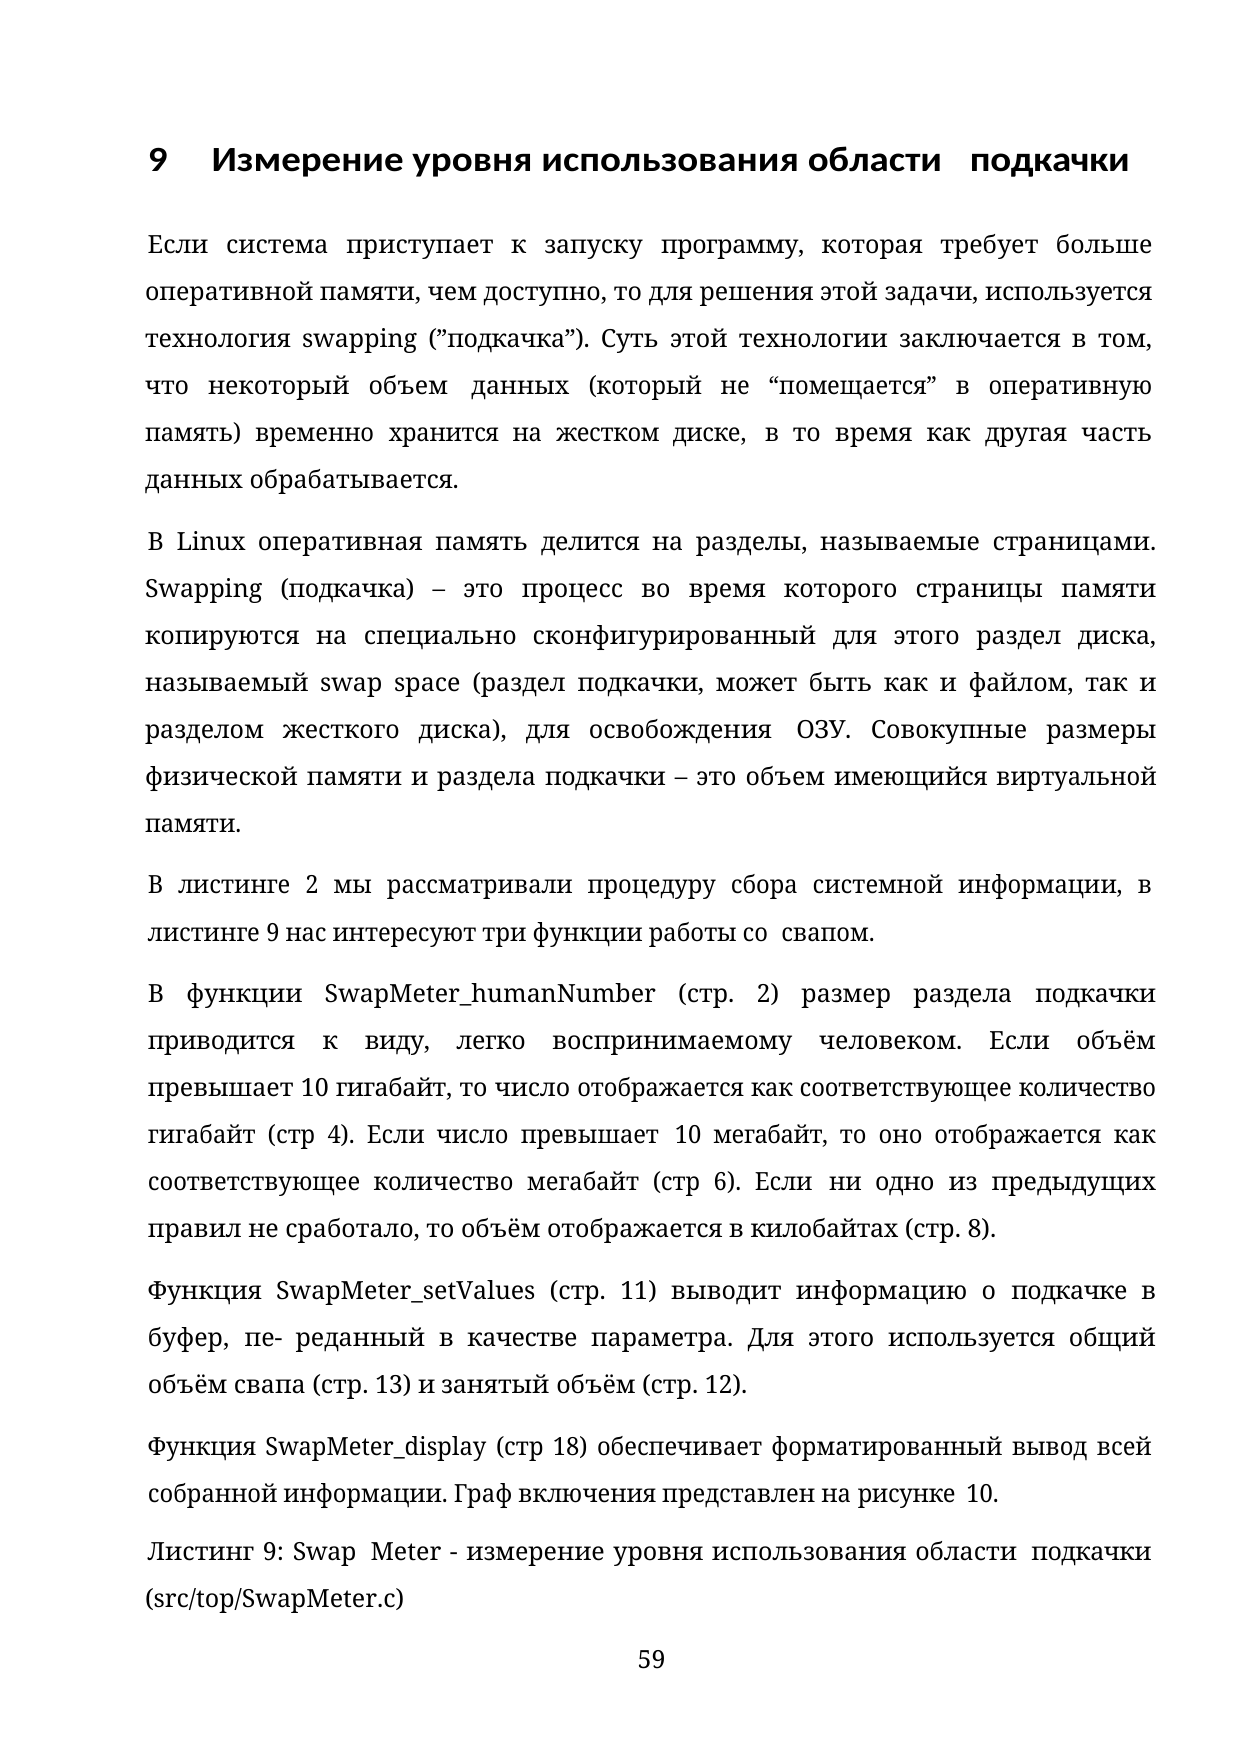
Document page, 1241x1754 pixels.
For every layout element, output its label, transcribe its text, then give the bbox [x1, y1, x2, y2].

text Функция SwapMeter_display (стр 18) обеспечивает форматированный вывод всей собранной информации. Граф включения представлен на рисунке 10. [148, 1429, 1152, 1510]
subtitle 9 Измерение уровня использования области подкачки [148, 137, 1171, 180]
text Листинг 9: Swap Meter - измерение уровня использования области подкачки (src/top/SwapMeter.c) [145, 1534, 1152, 1615]
text В функции SwapMeter_humanNumber (стр. 2) размер раздела подкачки приводится к виду, легко воспринимаемому человеком. Если объём превышает 10 гигабайт, то число отображается как соответствующее количество гигабайт (стр 4). Если число превышает 10 мегабайт, то оно отображается как соответствующее количество мегабайт (стр 6). Если ни одно из предыдущих правил не сработало, то объём отображается в килобайтах (стр. 8). [148, 976, 1156, 1245]
text В Linux оперативная память делится на разделы, называемые страницами. Swapping (подкачка) – это процесс во время которого страницы памяти копируются на специально сконфигурированный для этого раздел диска, называемый swap space (раздел подкачки, может быть как и файлом, так и разделом жесткого диска), для освобождения ОЗУ. Совокупные размеры физической памяти и раздела подкачки – это объем имеющийся виртуальной памяти. [145, 523, 1157, 839]
text В листинге 2 мы рассматривали процедуру сбора системной информации, в листинге 9 нас интересуют три функции работы со свапом. [148, 867, 1152, 948]
text Если система приступает к запуску программу, которая требует больше оперативной памяти, чем доступно, то для решения этой задачи, используется технология swapping (”подкачка”). Суть этой технологии заключается в том, что некоторый объем данных (который не “помещается” в оперативную память) временно хранится на жестком диске, в то время как другая часть данных обрабатывается. [145, 227, 1152, 496]
text Функция SwapMeter_setValues (стр. 11) выводит информацию о подкачке в буфер, пе- реданный в качестве параметра. Для этого используется общий объём свапа (стр. 13) и занятый объём (стр. 12). [148, 1273, 1156, 1401]
